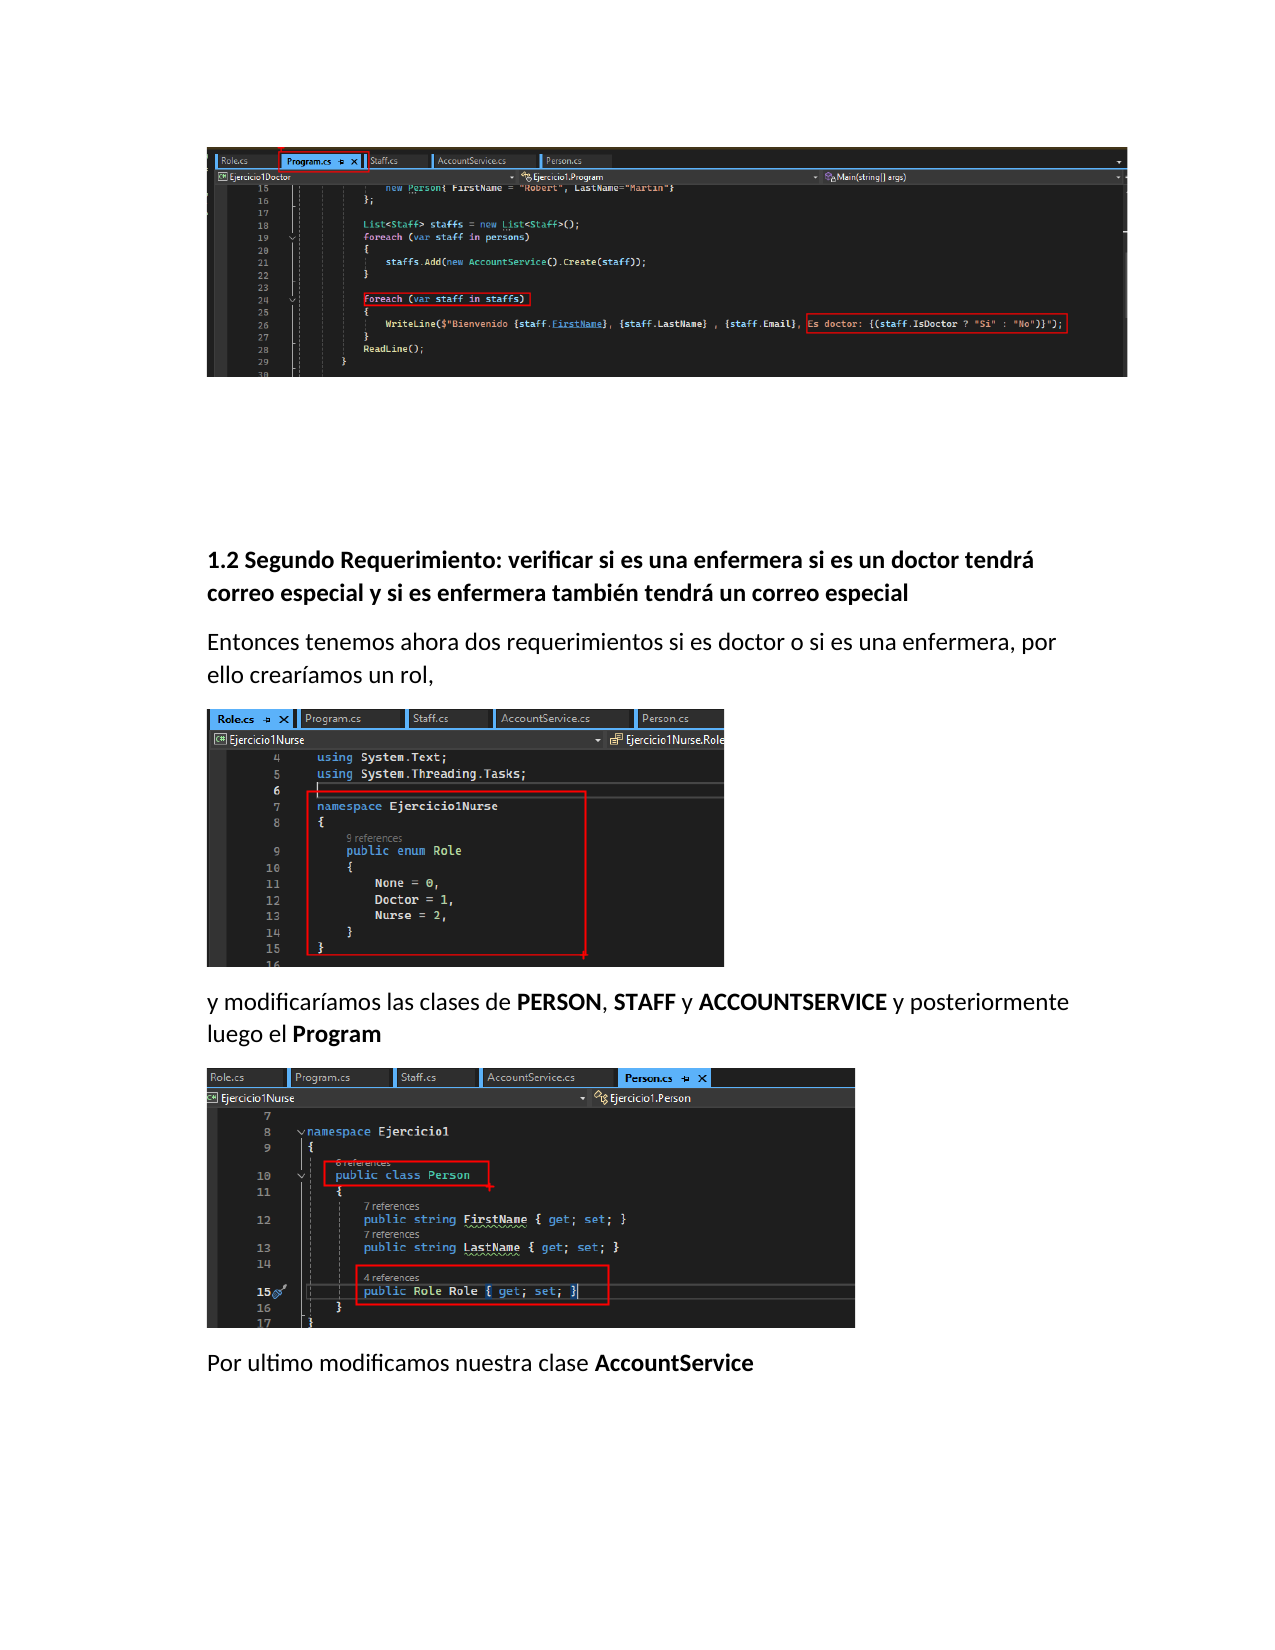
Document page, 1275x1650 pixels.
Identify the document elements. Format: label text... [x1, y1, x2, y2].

picture [206, 709, 725, 967]
text y modificaríamos las clases de PERSON, STAFF y ACCOUNTSERVICE y posteriormente luego el Program [207, 986, 1098, 1049]
picture [206, 147, 1128, 377]
text 1.2 Segundo Requerimiento: verificar si es una enfermera si es un doctor tendrá correo especial y si es enfermera también tendrá un correo especial [207, 544, 1098, 607]
text Por ultimo modificamos nuestra clase AccountService [207, 1347, 1098, 1377]
text Entonces tenemos ahora dos requerimientos si es doctor o si es una enfermera, por ello crearíamos un rol, [207, 627, 1098, 690]
picture [206, 1068, 856, 1328]
